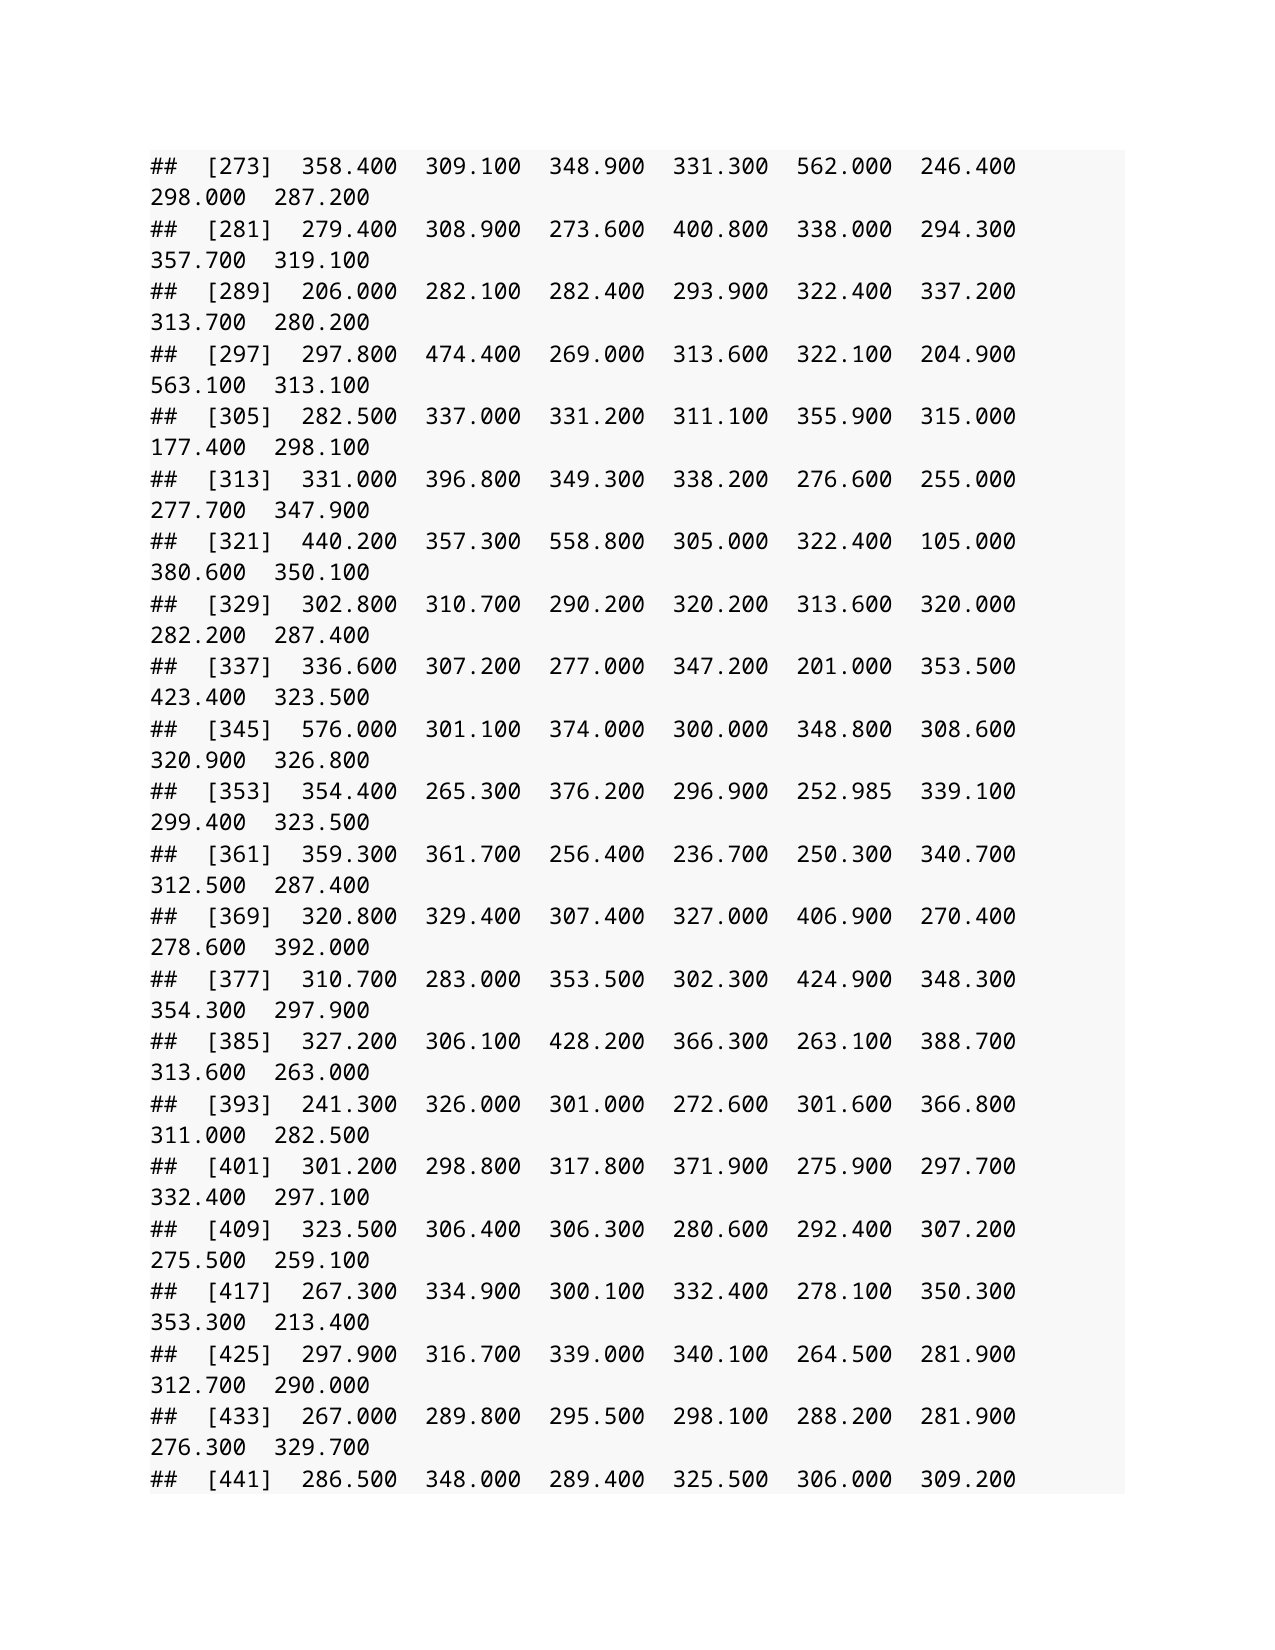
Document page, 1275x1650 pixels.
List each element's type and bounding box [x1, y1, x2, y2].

text [150, 150, 1125, 1494]
